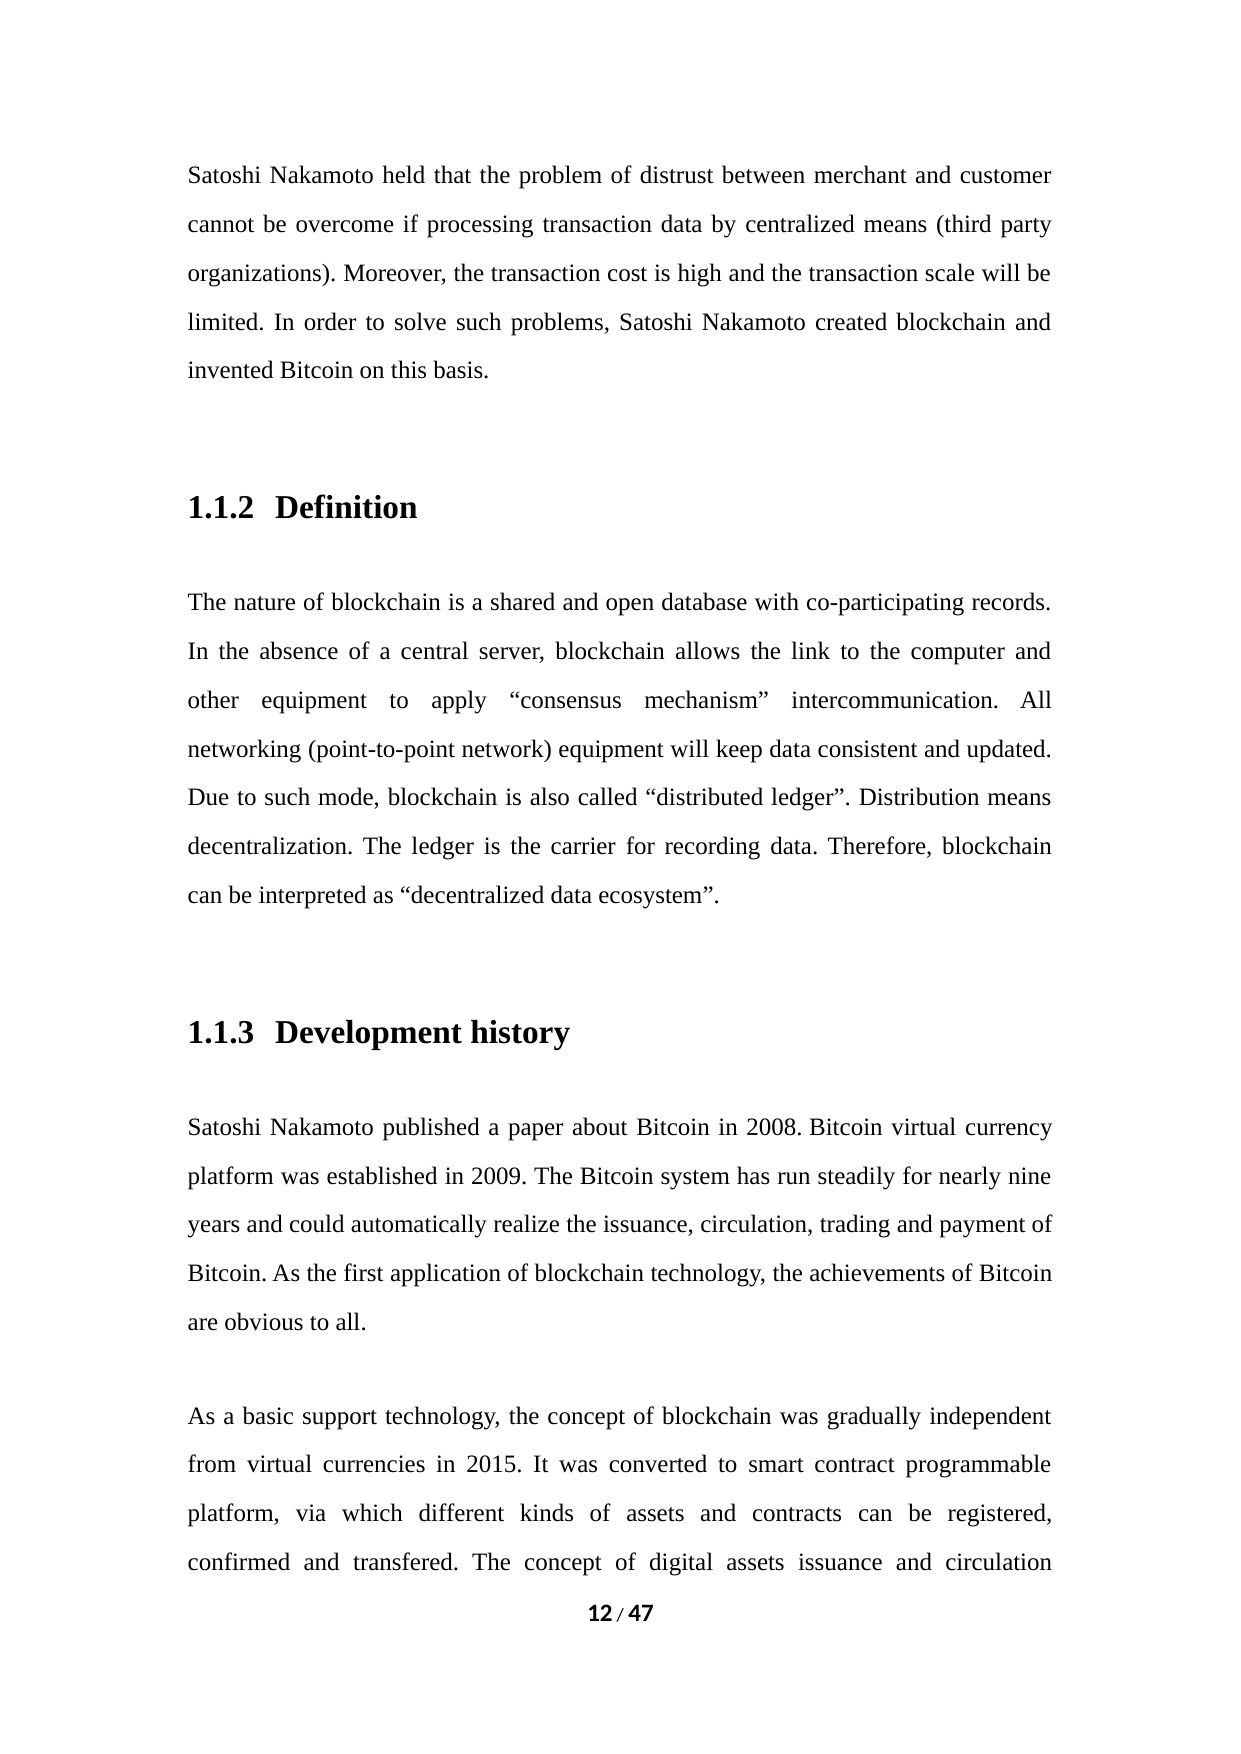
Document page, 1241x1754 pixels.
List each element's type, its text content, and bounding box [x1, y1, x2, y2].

subtitle 1.1.3 Development history [187, 999, 1053, 1064]
text Satoshi Nakamoto held that the problem of distrust between merchant and customer cannot be overcome if processing transaction data by centralized means (third party organizations). Moreover, the transaction cost is high and the transaction scale will be limited. In order to solve such problems, Satoshi Nakamoto created blockchain and invented Bitcoin on this basis. [187, 158, 1053, 386]
text Satoshi Nakamoto published a paper about Bitcoin in 2008. Bitcoin virtual currency platform was established in 2009. The Bitcoin system has run steadily for nearly nine years and could automatically realize the issuance, circulation, trading and payment of Bitcoin. As the first application of blockchain technology, the achievements of Bitcoin are obvious to all. [187, 1110, 1053, 1338]
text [187, 1399, 1053, 1578]
text The nature of blockchain is a shared and open database with co-participating records. In the absence of a central server, blockchain allows the link to the computer and other equipment to apply “consensus mechanism” intercommunication. All networking (point-to-point network) equipment will keep data consistent and updated. Due to such mode, blockchain is also called “distributed ledger”. Distribution means decentralization. The ledger is the carrier for recording data. Therefore, blockchain can be interpreted as “decentralized data ecosystem”. [187, 586, 1053, 911]
subtitle 1.1.2 Definition [187, 474, 1053, 539]
